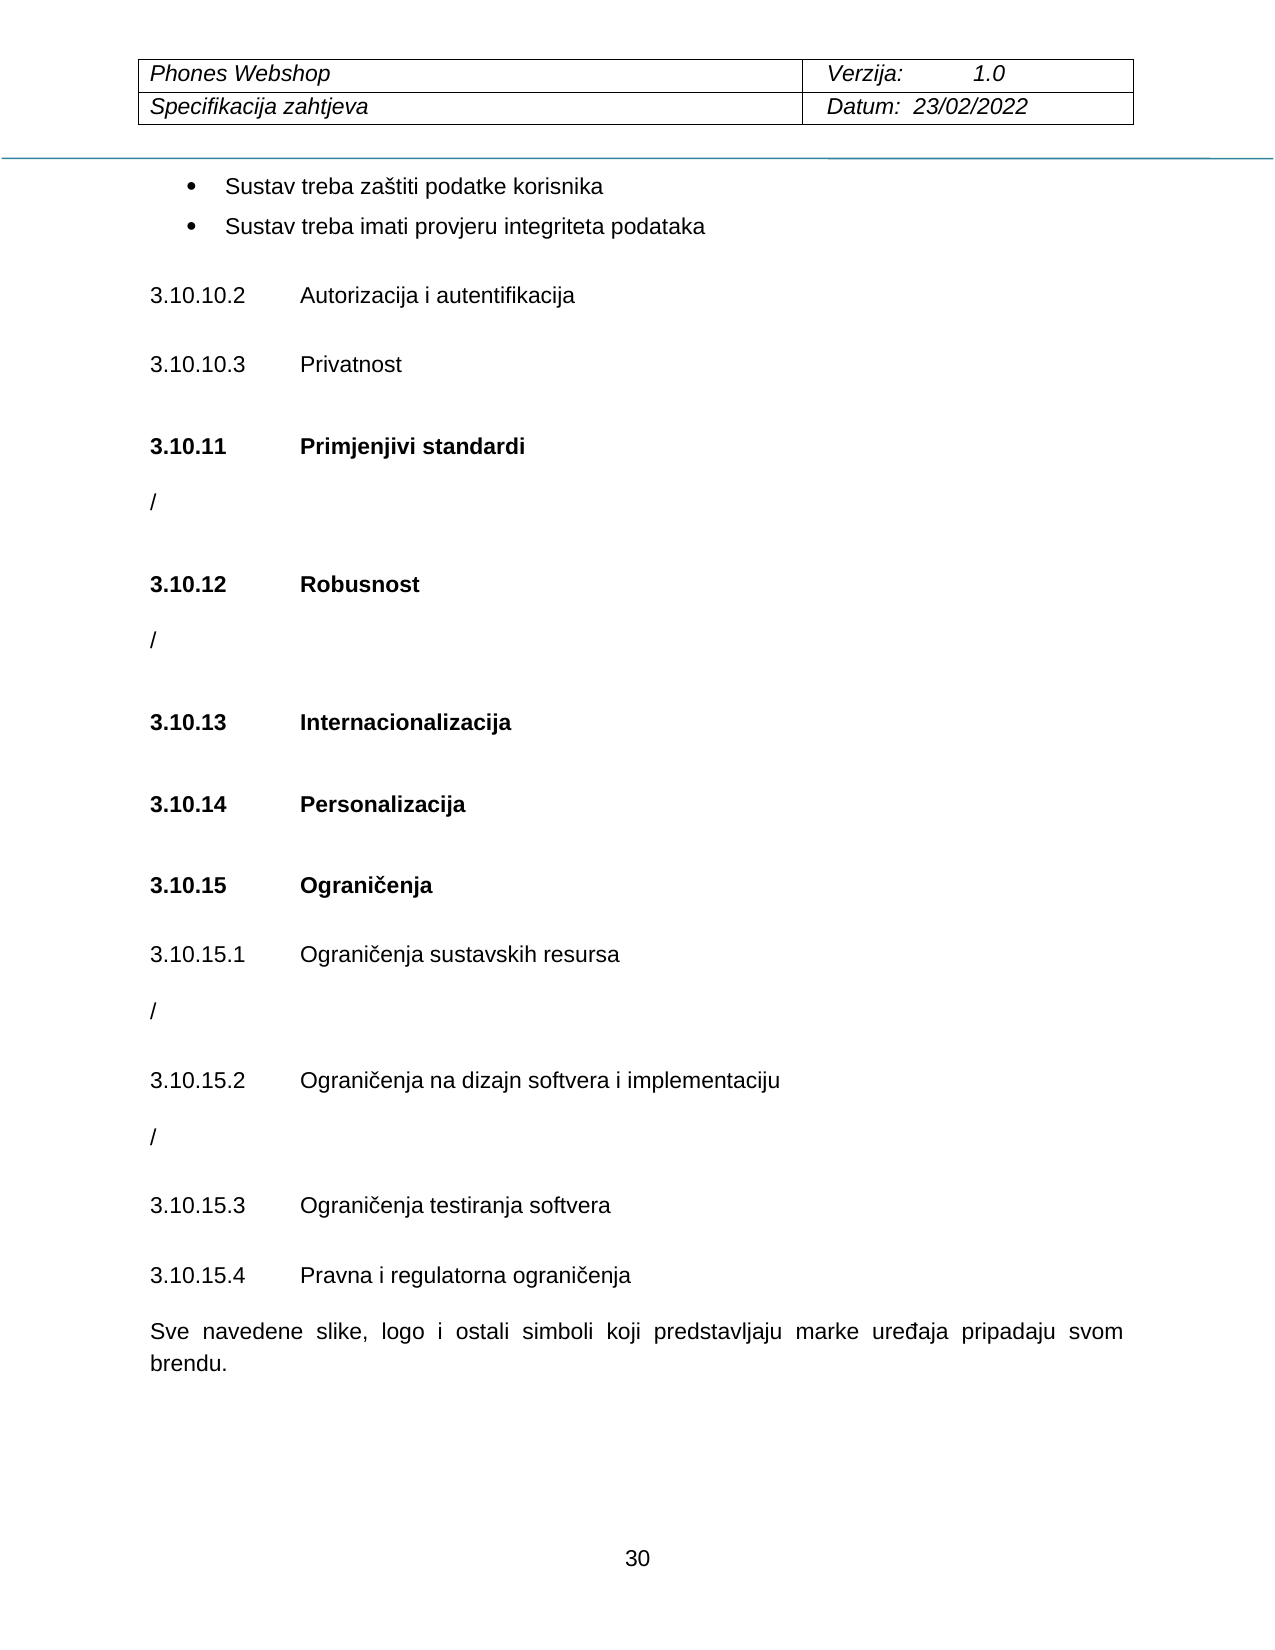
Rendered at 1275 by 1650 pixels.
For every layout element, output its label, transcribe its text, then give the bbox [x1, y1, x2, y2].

text / [150, 627, 1125, 654]
subtitle Primjenjivi standardi [150, 433, 1125, 459]
subtitle Robusnost [150, 571, 1125, 597]
text / [150, 489, 1125, 516]
list Sustav treba zaštiti podatke korisnika [187, 173, 1125, 199]
subtitle Pravna i regulatorna ograničenja [150, 1262, 1125, 1288]
subtitle Autorizacija i autentifikacija [150, 282, 1125, 308]
subtitle Internacionalizacija [150, 709, 1125, 735]
subtitle Ograničenja sustavskih resursa [150, 941, 1125, 968]
list Sustav treba imati provjeru integriteta podataka [187, 213, 1125, 239]
text / [150, 1123, 1125, 1150]
text / [150, 998, 1125, 1024]
text Sve navedene slike, logo i ostali simboli koji predstavljaju marke uređaja pripadaju svom brendu. [150, 1318, 1125, 1376]
subtitle Ograničenja testiranja softvera [150, 1192, 1125, 1219]
subtitle Personalizacija [150, 791, 1125, 817]
subtitle Ograničenja na dizajn softvera i implementaciju [150, 1067, 1125, 1093]
subtitle Privatnost [150, 351, 1125, 378]
subtitle Ograničenja [150, 872, 1125, 898]
